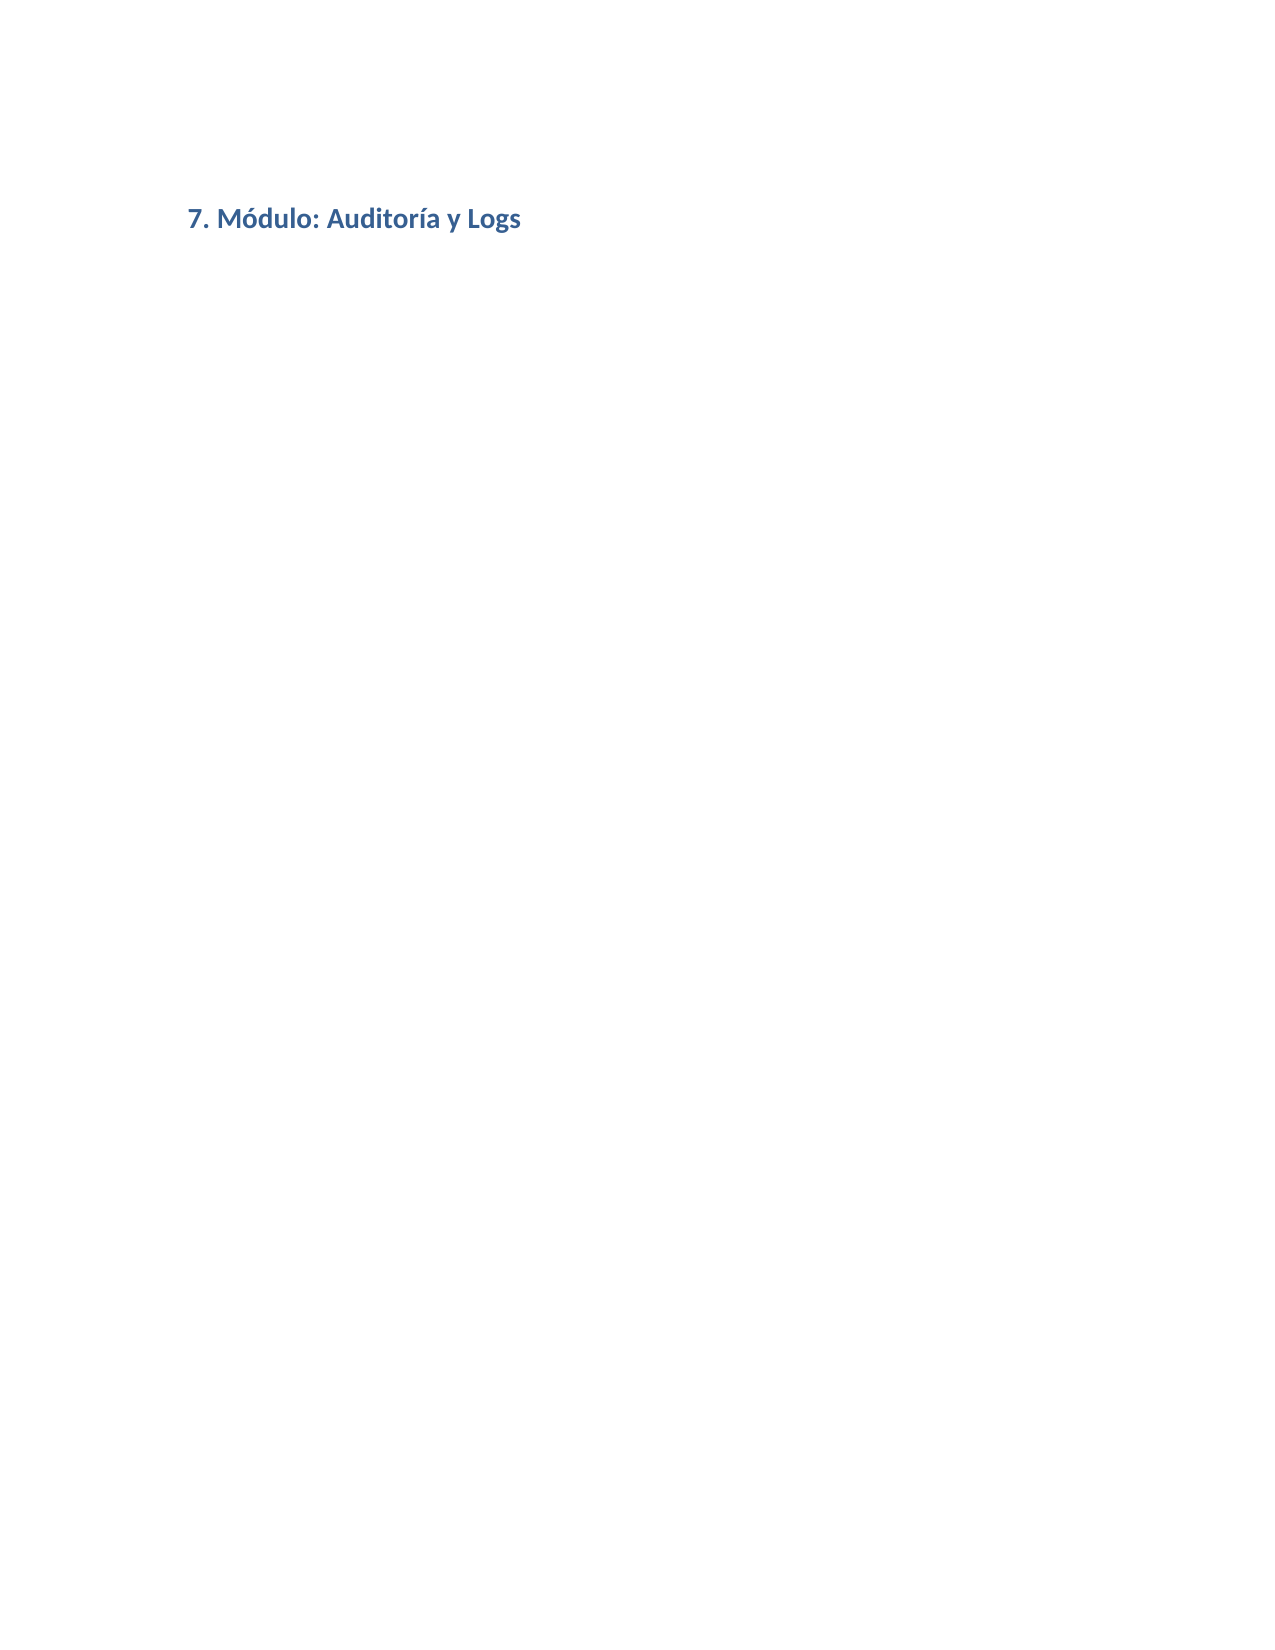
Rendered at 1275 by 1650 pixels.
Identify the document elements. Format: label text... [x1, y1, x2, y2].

subtitle 7. Módulo: Auditoría y Logs [187, 200, 1087, 236]
